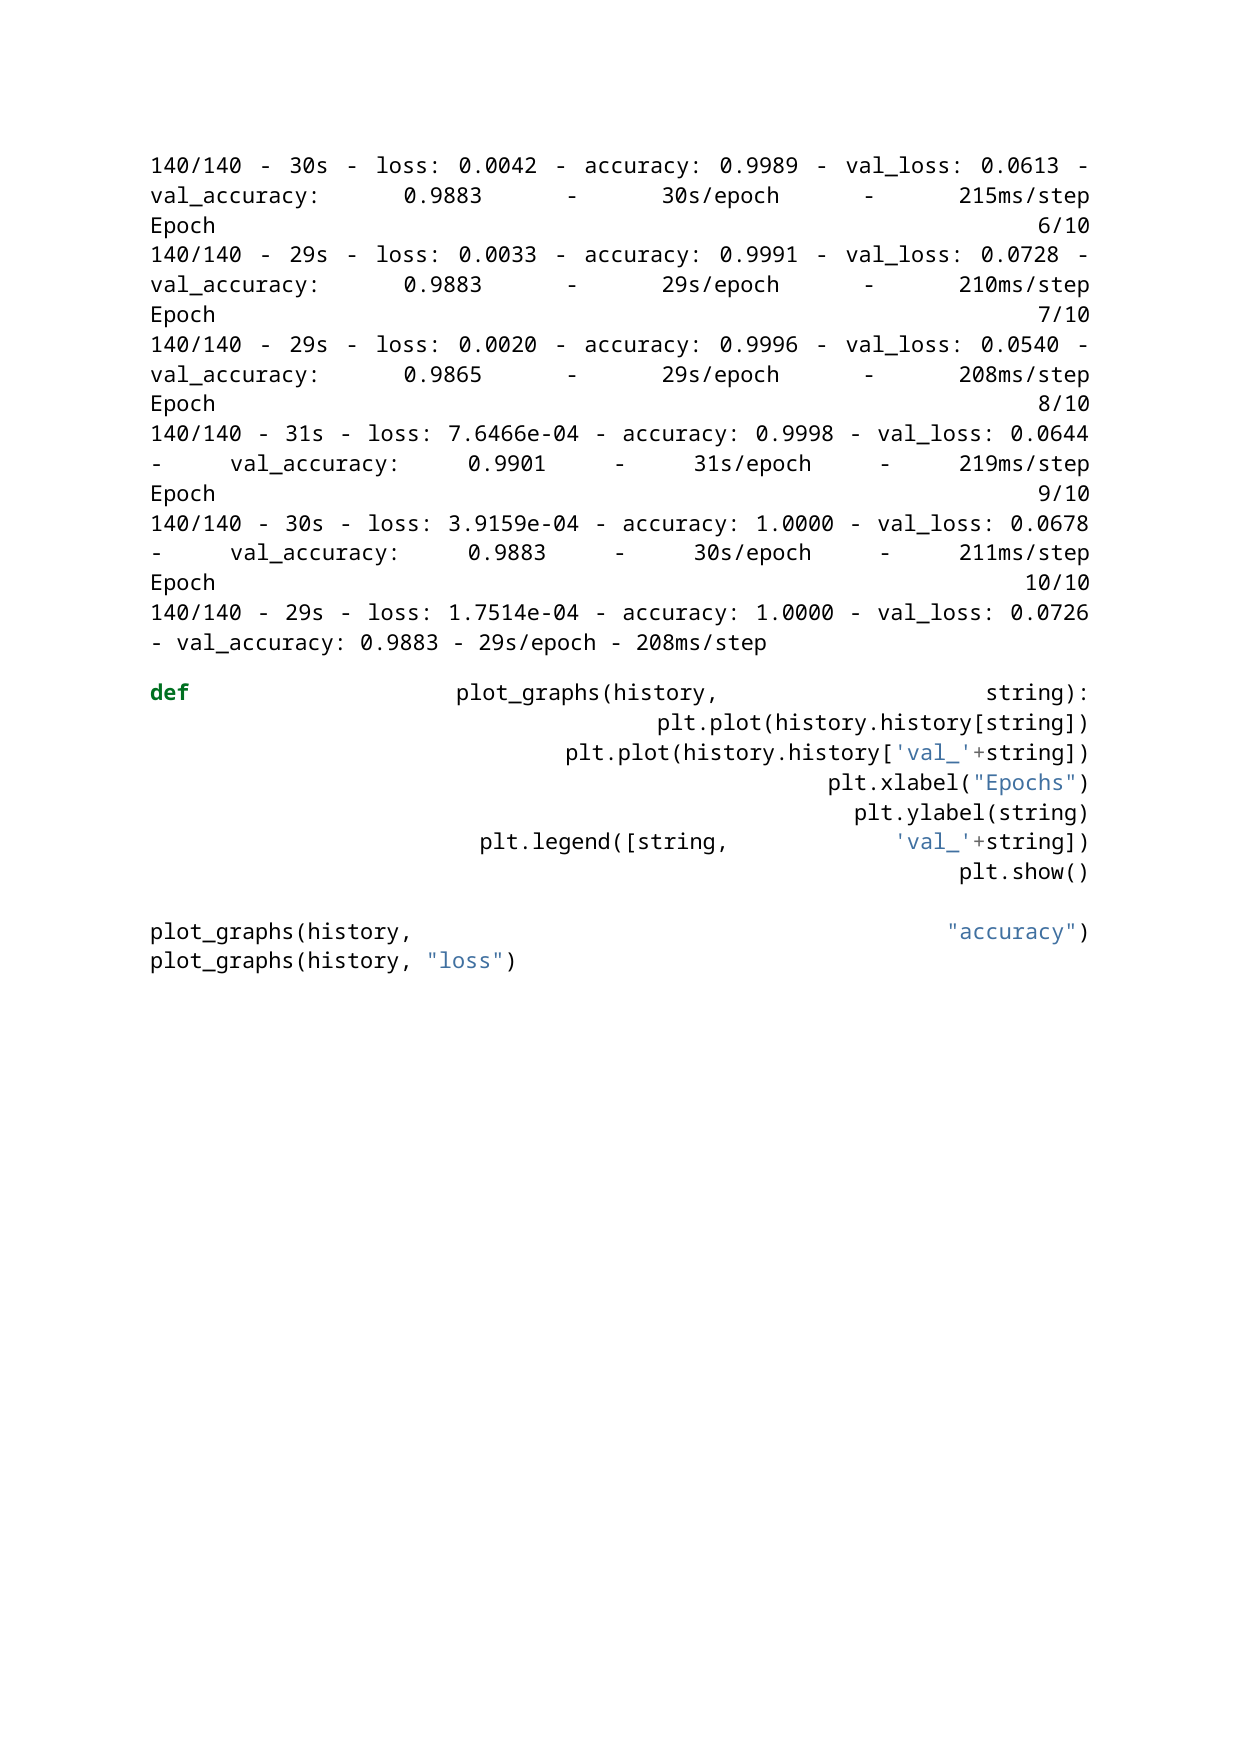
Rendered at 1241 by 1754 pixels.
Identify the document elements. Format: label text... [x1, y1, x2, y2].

text def plot_graphs(history, string): plt.plot(history.history[string]) plt.plot(history.history['val_'+string]) plt.xlabel("Epochs") plt.ylabel(string) plt.legend([string, 'val_'+string]) plt.show() plot_graphs(history, "accuracy") plot_graphs(history, "loss") [150, 677, 1090, 975]
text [150, 150, 1090, 656]
